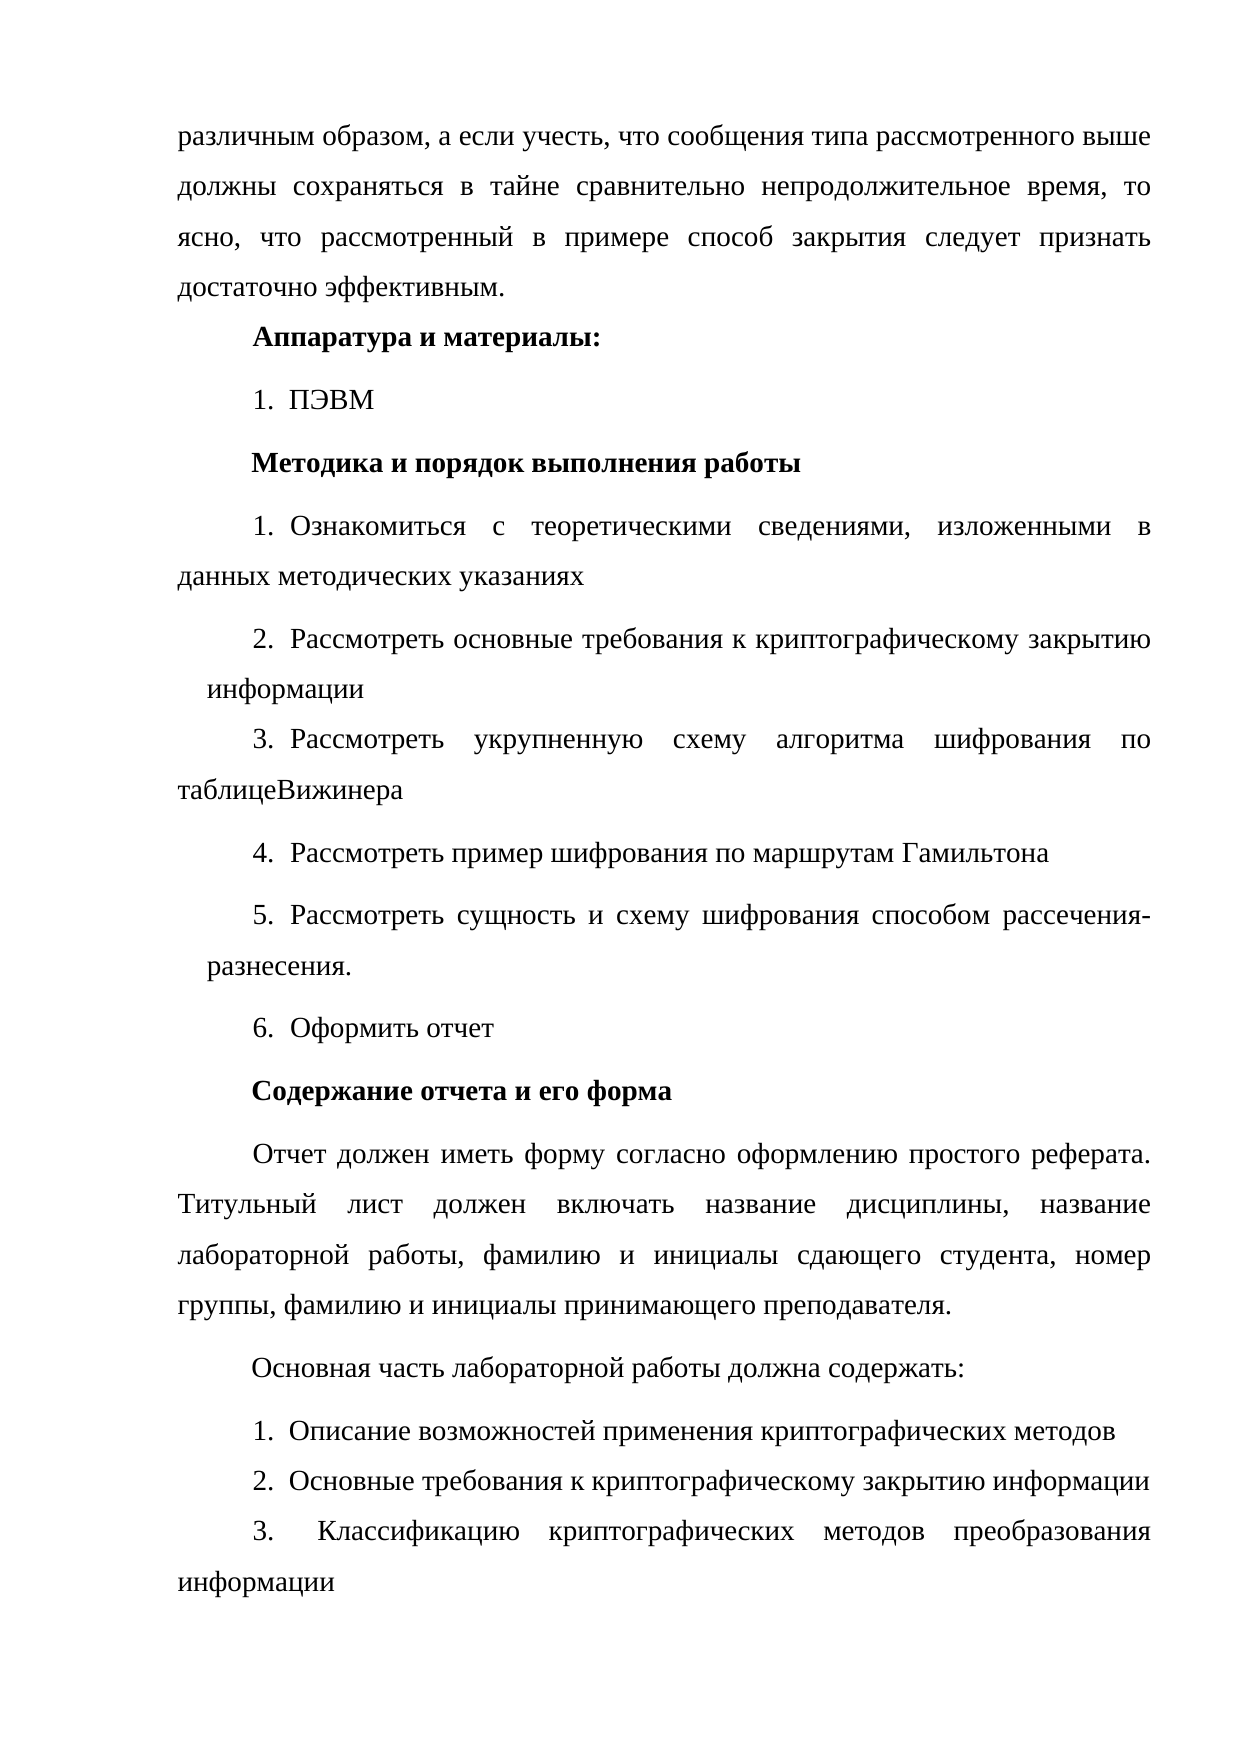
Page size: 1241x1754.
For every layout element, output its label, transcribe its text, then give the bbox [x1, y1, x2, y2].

list Классификацию криптографических методов преобразования информации [177, 1513, 1152, 1597]
text Отчет должен иметь форму согласно оформлению простого реферата. Титульный лист должен включать название дисциплины, название лабораторной работы, фамилию и инициалы сдающего студента, номер группы, фамилию и инициалы принимающего преподавателя. [177, 1136, 1152, 1321]
text Основная часть лабораторной работы должна содержать: [207, 1350, 1152, 1383]
text Аппаратура и материалы: [207, 319, 1152, 353]
text 1. ПЭВМ [207, 382, 1152, 416]
list Рассмотреть укрупненную схему алгоритма шифрования по таблицеВижинера [177, 722, 1152, 805]
text Содержание отчета и его форма [177, 1073, 1152, 1107]
text Методика и порядок выполнения работы [207, 445, 1152, 478]
list Рассмотреть сущность и схему шифрования способом рассечения-разнесения. [207, 897, 1152, 981]
list Основные требования к криптографическому закрытию информации [215, 1463, 1152, 1497]
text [177, 118, 1152, 303]
list Описание возможностей применения криптографических методов [215, 1413, 1152, 1446]
list Рассмотреть пример шифрования по маршрутам Гамильтона [177, 835, 1152, 868]
list Оформить отчет [177, 1011, 1152, 1044]
list Рассмотреть основные требования к криптографическому закрытию информации [207, 621, 1152, 705]
list Ознакомиться с теоретическими сведениями, изложенными в данных методических указаниях [177, 508, 1152, 592]
